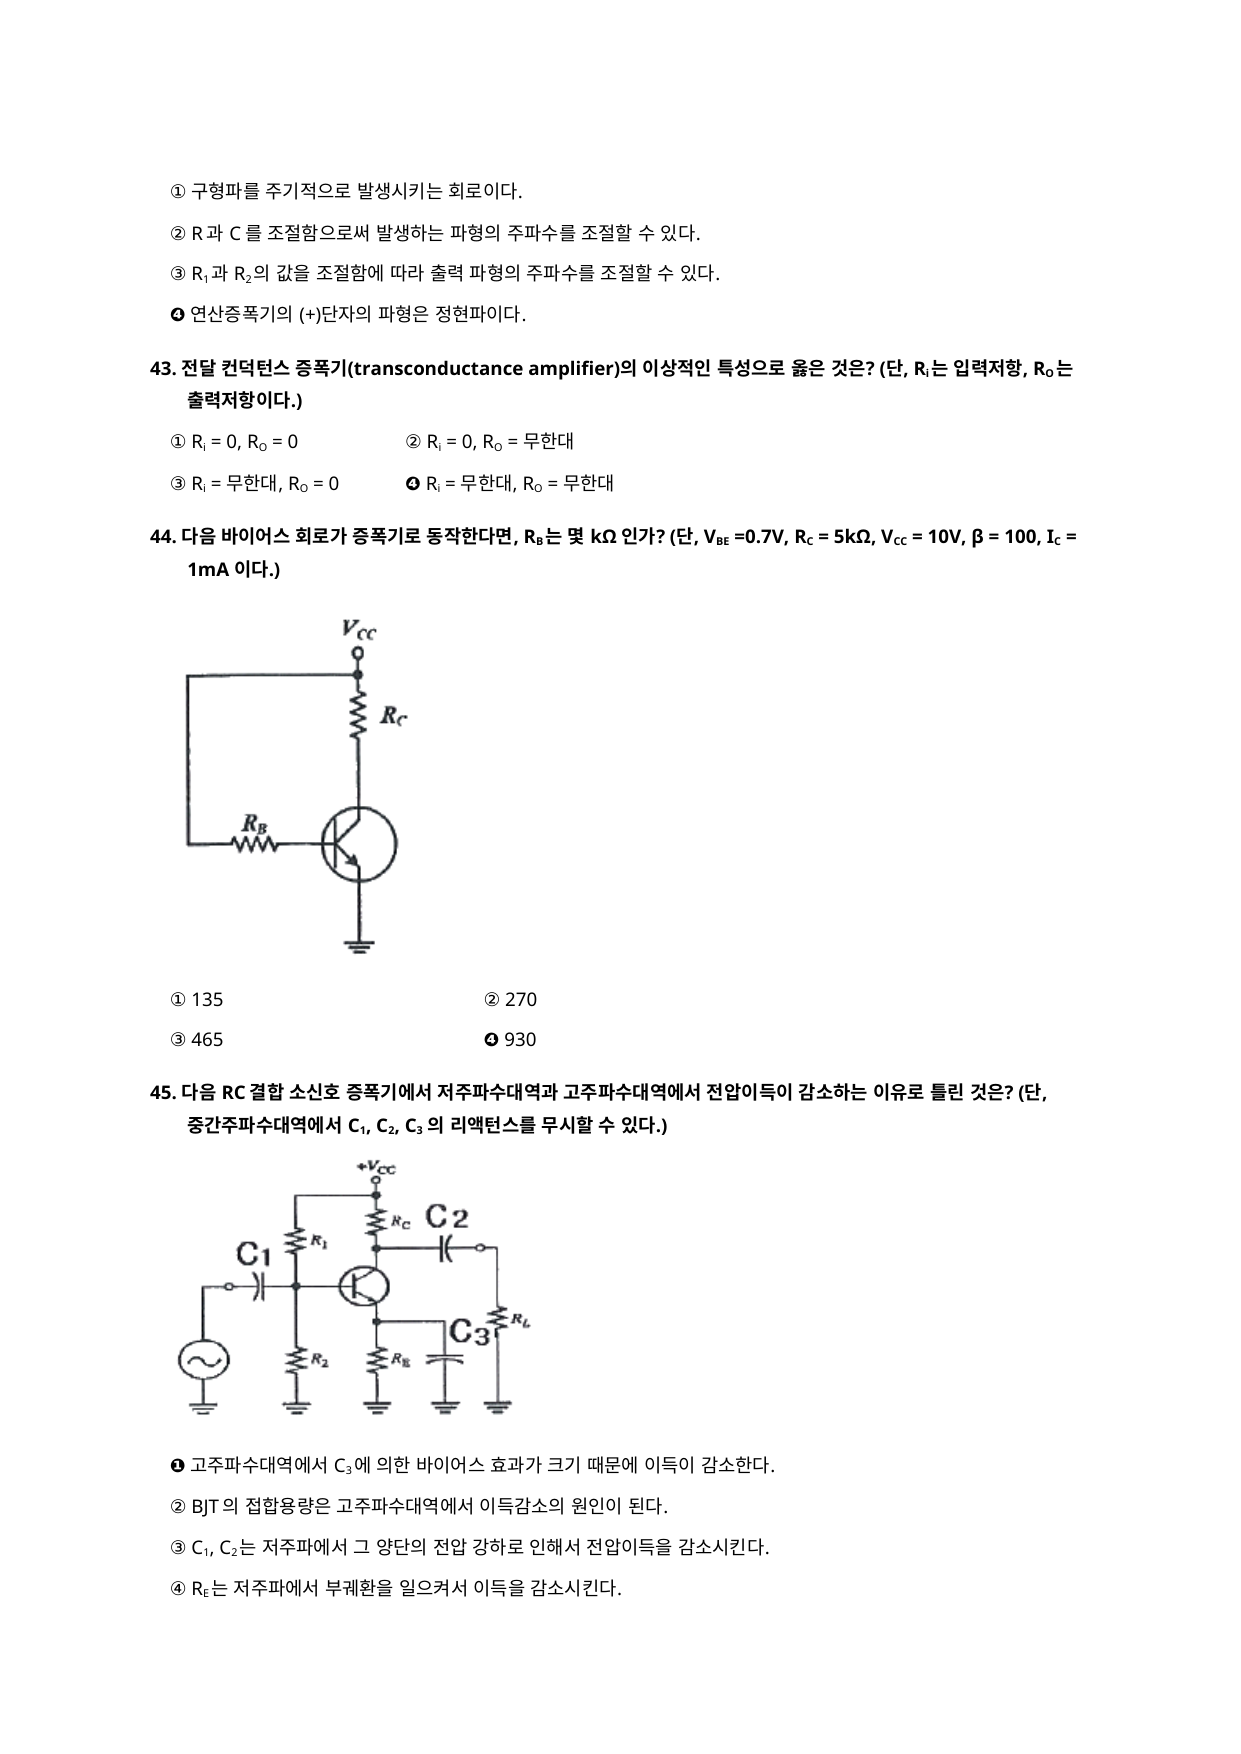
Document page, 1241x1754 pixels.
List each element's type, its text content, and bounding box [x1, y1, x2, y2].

text ① 135 ② 270 [150, 987, 1090, 1012]
picture [169, 595, 418, 968]
text ③ 465 ❹ 930 [150, 1026, 1090, 1052]
text ② BJT의 접합용량은 고주파수대역에서 이득감소의 원인이 된다. [150, 1492, 1090, 1519]
text ④ RE는 저주파에서 부궤환을 일으켜서 이득을 감소시킨다. [150, 1573, 1090, 1601]
text 43. 전달 컨덕턴스 증폭기(transconductance amplifier)의 이상적인 특성으로 옳은 것은? (단, Ri는 입력저항, RO는 출력저항이다.) [150, 353, 1090, 413]
text ❶ 고주파수대역에서 C3에 의한 바이어스 효과가 크기 때문에 이득이 감소한다. [150, 1451, 1090, 1478]
picture [169, 1151, 542, 1432]
text ③ Ri = 무한대, RO = 0 ❹ Ri = 무한대, RO = 무한대 [150, 468, 1090, 495]
text 45. 다음 RC결합 소신호 증폭기에서 저주파수대역과 고주파수대역에서 전압이득이 감소하는 이유로 틀린 것은? (단, 중간주파수대역에서 C1, C2, C3 의 리액턴스를 무시할 수 있다.) [150, 1078, 1090, 1138]
text 44. 다음 바이어스 회로가 증폭기로 동작한다면, RB는 몇 kΩ 인가? (단, VBE =0.7V, RC = 5kΩ, VCC = 10V, β = 100, IC = 1mA 이다.) [150, 522, 1090, 582]
text ③ R1과 R2의 값을 조절함에 따라 출력 파형의 주파수를 조절할 수 있다. [150, 259, 1090, 286]
text ① Ri = 0, RO = 0 ② Ri = 0, RO = 무한대 [150, 427, 1090, 454]
text ❹ 연산증폭기의 (+)단자의 파형은 정현파이다. [150, 300, 1090, 327]
text ② R과 C를 조절함으로써 발생하는 파형의 주파수를 조절할 수 있다. [150, 218, 1090, 245]
text ③ C1, C2는 저주파에서 그 양단의 전압 강하로 인해서 전압이득을 감소시킨다. [150, 1532, 1090, 1560]
text ① 구형파를 주기적으로 발생시키는 회로이다. [150, 177, 1090, 204]
